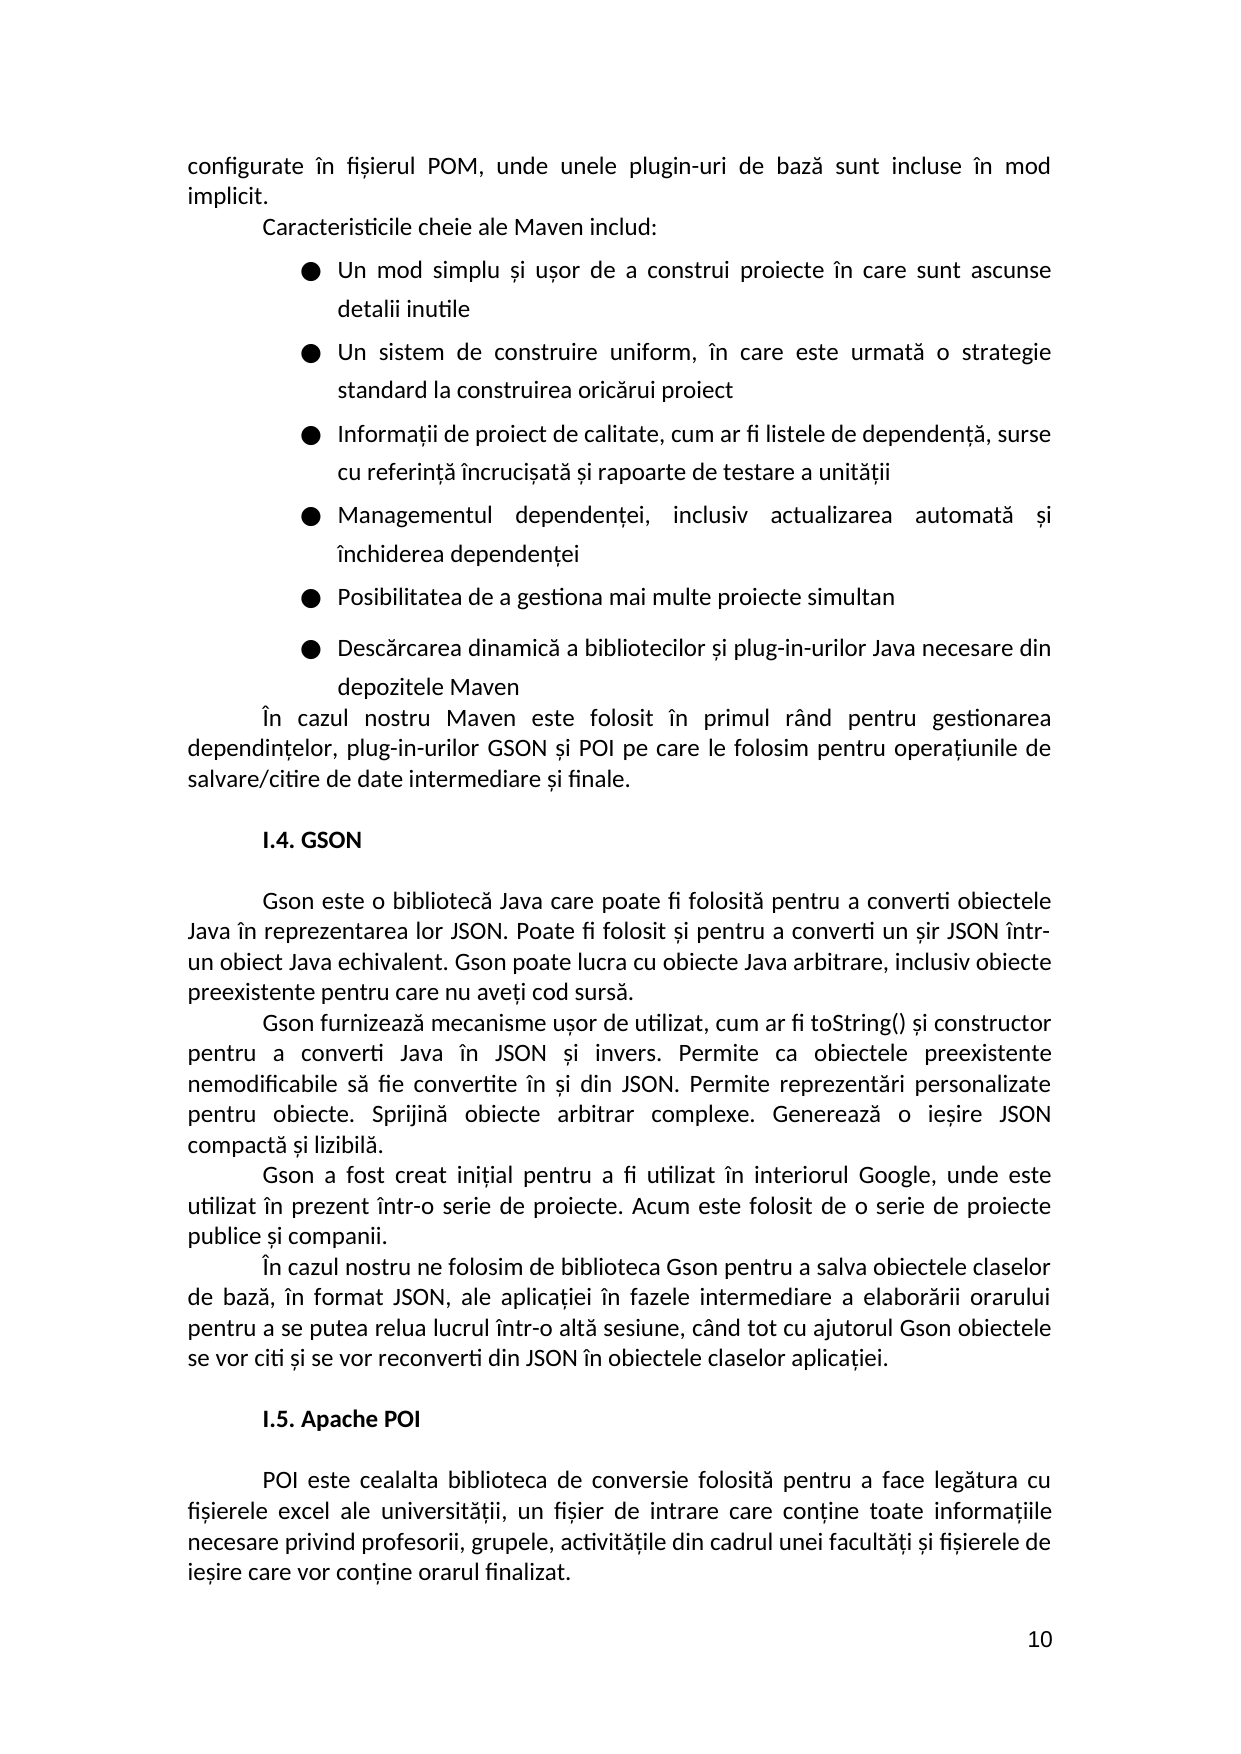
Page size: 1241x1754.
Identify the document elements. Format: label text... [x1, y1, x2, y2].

text POI este cealalta biblioteca de conversie folosită pentru a face legătura cu fișierele excel ale universității, un fișier de intrare care conține toate informațiile necesare privind profesorii, grupele, activitățile din cadrul unei facultăți și fișierele de ieșire care vor conține orarul finalizat. [187, 1465, 1053, 1587]
text I.4. GSON [187, 824, 1053, 854]
text Gson este o bibliotecă Java care poate fi folosită pentru a converti obiectele Java în reprezentarea lor JSON. Poate fi folosit și pentru a converti un șir JSON într-un obiect Java echivalent. Gson poate lucra cu obiecte Java arbitrare, inclusiv obiecte preexistente pentru care nu aveți cod sursă. [187, 885, 1053, 1007]
list Un mod simplu și ușor de a construi proiecte în care sunt ascunse detalii inutile [300, 242, 1053, 323]
text Gson furnizează mecanisme ușor de utilizat, cum ar fi toString() și constructor pentru a converti Java în JSON și invers. Permite ca obiectele preexistente nemodificabile să fie convertite în și din JSON. Permite reprezentări personalizate pentru obiecte. Sprijină obiecte arbitrar complexe. Generează o ieșire JSON compactă și lizibilă. [187, 1007, 1053, 1159]
text În cazul nostru Maven este folosit în primul rând pentru gestionarea dependințelor, plug-in-urilor GSON și POI pe care le folosim pentru operațiunile de salvare/citire de date intermediare și finale. [187, 702, 1053, 793]
list Informații de proiect de calitate, cum ar fi listele de dependență, surse cu referință încrucișată și rapoarte de testare a unității [300, 405, 1053, 487]
list Un sistem de construire uniform, în care este urmată o strategie standard la construirea oricărui proiect [300, 323, 1053, 405]
text I.5. Apache POI [187, 1404, 1053, 1434]
list Descărcarea dinamică a bibliotecilor și plug-in-urilor Java necesare din depozitele Maven [300, 620, 1053, 702]
text Caracteristicile cheie ale Maven includ: [187, 211, 1053, 242]
text În cazul nostru ne folosim de biblioteca Gson pentru a salva obiectele claselor de bază, în format JSON, ale aplicației în fazele intermediare a elaborării orarului pentru a se putea relua lucrul într-o altă sesiune, când tot cu ajutorul Gson obiectele se vor citi și se vor reconverti din JSON în obiectele claselor aplicației. [187, 1251, 1053, 1373]
text Gson a fost creat inițial pentru a fi utilizat în interiorul Google, unde este utilizat în prezent într-o serie de proiecte. Acum este folosit de o serie de proiecte publice și companii. [187, 1159, 1053, 1251]
list Managementul dependenței, inclusiv actualizarea automată și închiderea dependenței [300, 487, 1053, 569]
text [187, 150, 1053, 211]
list Posibilitatea de a gestiona mai multe proiecte simultan [300, 569, 1053, 620]
